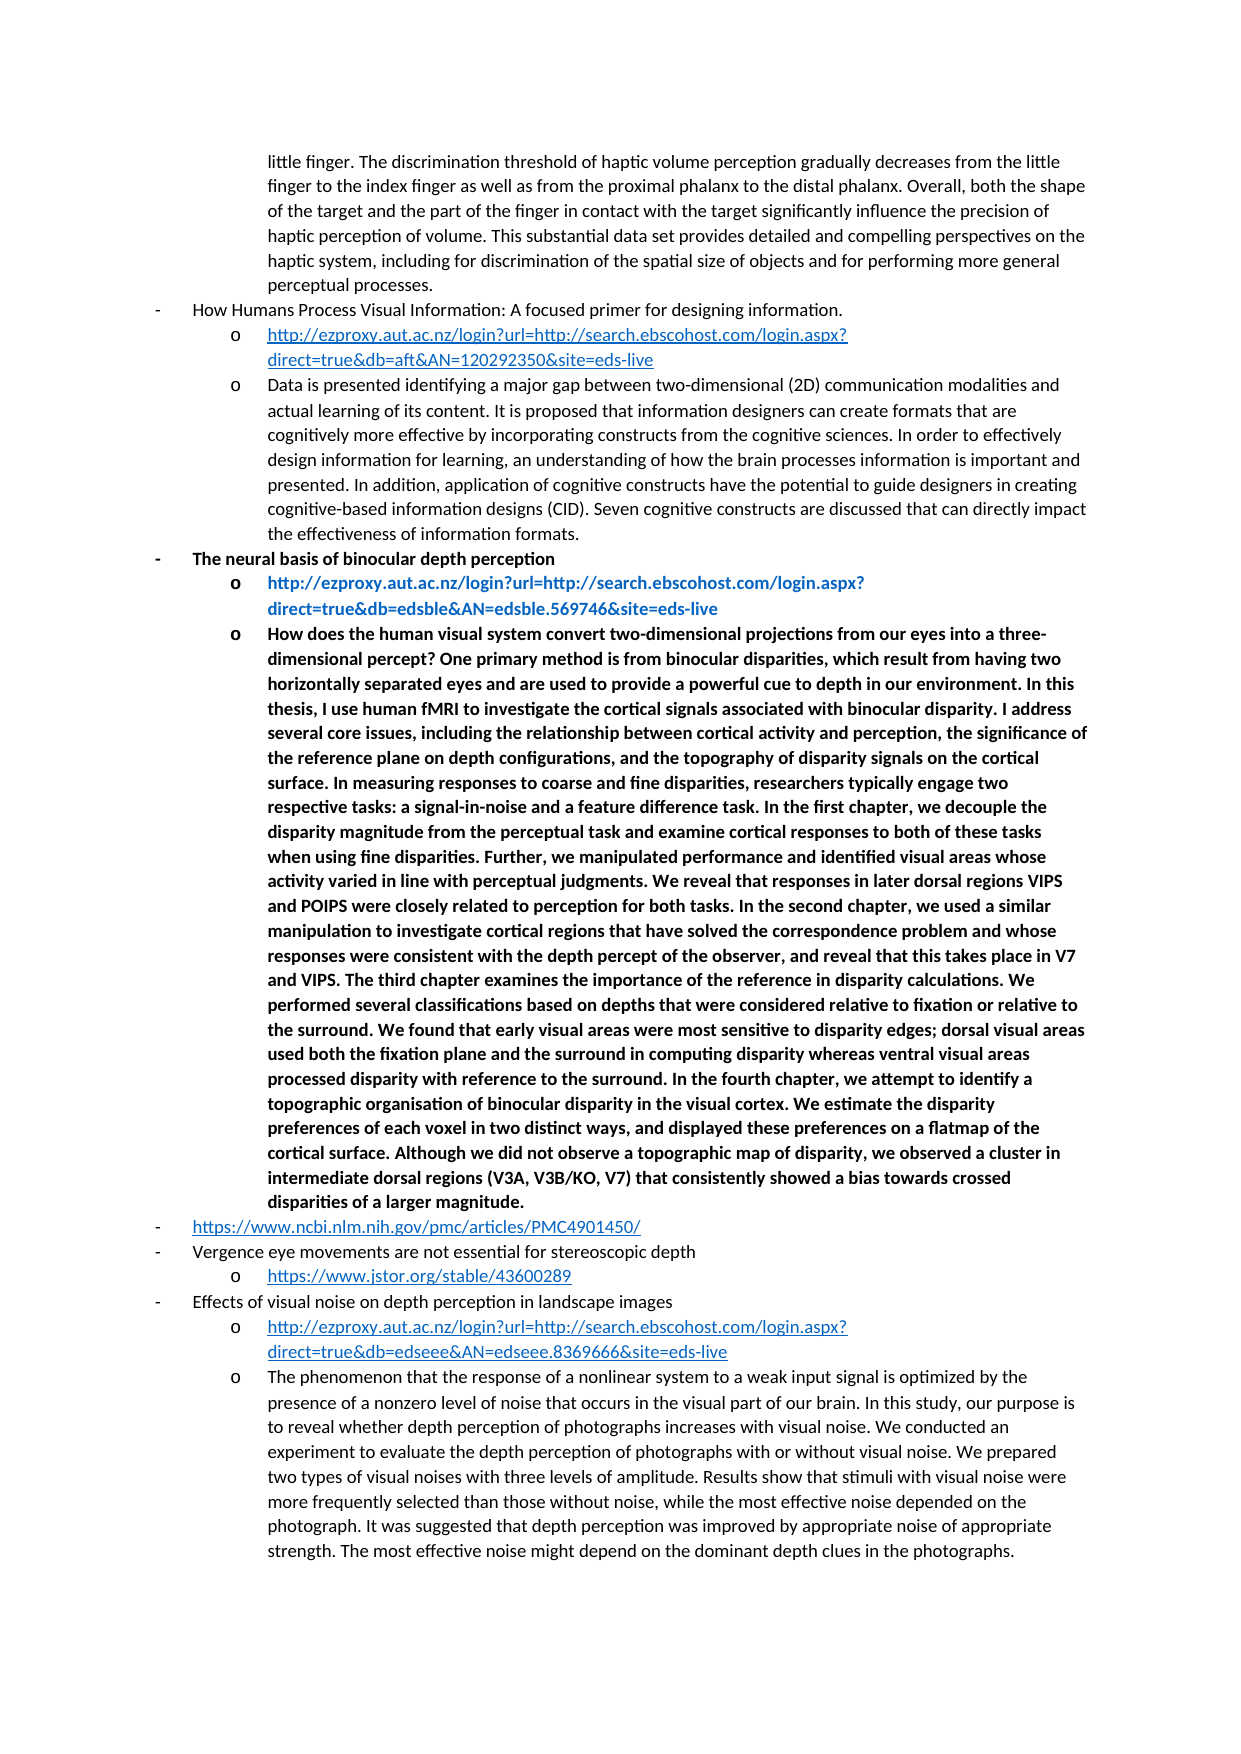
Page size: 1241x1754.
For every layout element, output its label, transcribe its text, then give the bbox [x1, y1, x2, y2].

list The neural basis of binocular depth perception [155, 547, 1090, 570]
list http://ezproxy.aut.ac.nz/login?url=http://search.ebscohost.com/login.aspx?direct=true&db=edseee&AN=edseee.8369666&site=eds-live [230, 1315, 1090, 1364]
list How does the human visual system convert two-dimensional projections from our eyes into a three-dimensional percept? One primary method is from binocular disparities, which result from having two horizontally separated eyes and are used to provide a powerful cue to depth in our environment. In this thesis, I use human fMRI to investigate the cortical signals associated with binocular disparity. I address several core issues, including the relationship between cortical activity and perception, the significance of the reference plane on depth configurations, and the topography of disparity signals on the cortical surface. In measuring responses to coarse and fine disparities, researchers typically engage two respective tasks: a signal-in-noise and a feature difference task. In the first chapter, we decouple the disparity magnitude from the perceptual task and examine cortical responses to both of these tasks when using fine disparities. Further, we manipulated performance and identified visual areas whose activity varied in line with perceptual judgments. We reveal that responses in later dorsal regions VIPS and POIPS were closely related to perception for both tasks. In the second chapter, we used a similar manipulation to investigate cortical regions that have solved the correspondence problem and whose responses were consistent with the depth percept of the observer, and reveal that this takes place in V7 and VIPS. The third chapter examines the importance of the reference in disparity calculations. We performed several classifications based on depths that were considered relative to fixation or relative to the surround. We found that early visual areas were most sensitive to disparity edges; dorsal visual areas used both the fixation plane and the surround in computing disparity whereas ventral visual areas processed disparity with reference to the surround. In the fourth chapter, we attempt to identify a topographic organisation of binocular disparity in the visual cortex. We estimate the disparity preferences of each voxel in two distinct ways, and displayed these preferences on a flatmap of the cortical surface. Although we did not observe a topographic map of disparity, we observed a cluster in intermediate dorsal regions (V3A, V3B/KO, V7) that consistently showed a bias towards crossed disparities of a larger magnitude. [230, 622, 1090, 1213]
list Effects of visual noise on depth perception in landscape images [155, 1290, 1090, 1313]
list Vergence eye movements are not essential for stereoscopic depth [155, 1240, 1090, 1263]
list http://ezproxy.aut.ac.nz/login?url=http://search.ebscohost.com/login.aspx?direct=true&db=edsble&AN=edsble.569746&site=eds-live [230, 572, 1090, 620]
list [230, 150, 1090, 296]
list http://ezproxy.aut.ac.nz/login?url=http://search.ebscohost.com/login.aspx?direct=true&db=aft&AN=120292350&site=eds-live [230, 323, 1090, 371]
list https://www.jstor.org/stable/43600289 [230, 1265, 1090, 1288]
list How Humans Process Visual Information: A focused primer for designing information. [155, 298, 1090, 321]
list https://www.ncbi.nlm.nih.gov/pmc/articles/PMC4901450/ [155, 1215, 1090, 1238]
list Data is presented identifying a major gap between two-dimensional (2D) communication modalities and actual learning of its content. It is proposed that information designers can create formats that are cognitively more effective by incorporating constructs from the cognitive sciences. In order to effectively design information for learning, an understanding of how the brain processes information is important and presented. In addition, application of cognitive constructs have the potential to guide designers in creating cognitive-based information designs (CID). Seven cognitive constructs are discussed that can directly impact the effectiveness of information formats. [230, 373, 1090, 545]
list The phenomenon that the response of a nonlinear system to a weak input signal is optimized by the presence of a nonzero level of noise that occurs in the visual part of our brain. In this study, our purpose is to reveal whether depth perception of photographs increases with visual noise. We conducted an experiment to evaluate the depth perception of photographs with or without visual noise. We prepared two types of visual noises with three levels of amplitude. Results show that stimuli with visual noise were more frequently selected than those without noise, while the most effective noise depended on the photograph. It was suggested that depth perception was improved by appropriate noise of appropriate strength. The most effective noise might depend on the dominant depth clues in the photographs. [230, 1365, 1090, 1562]
